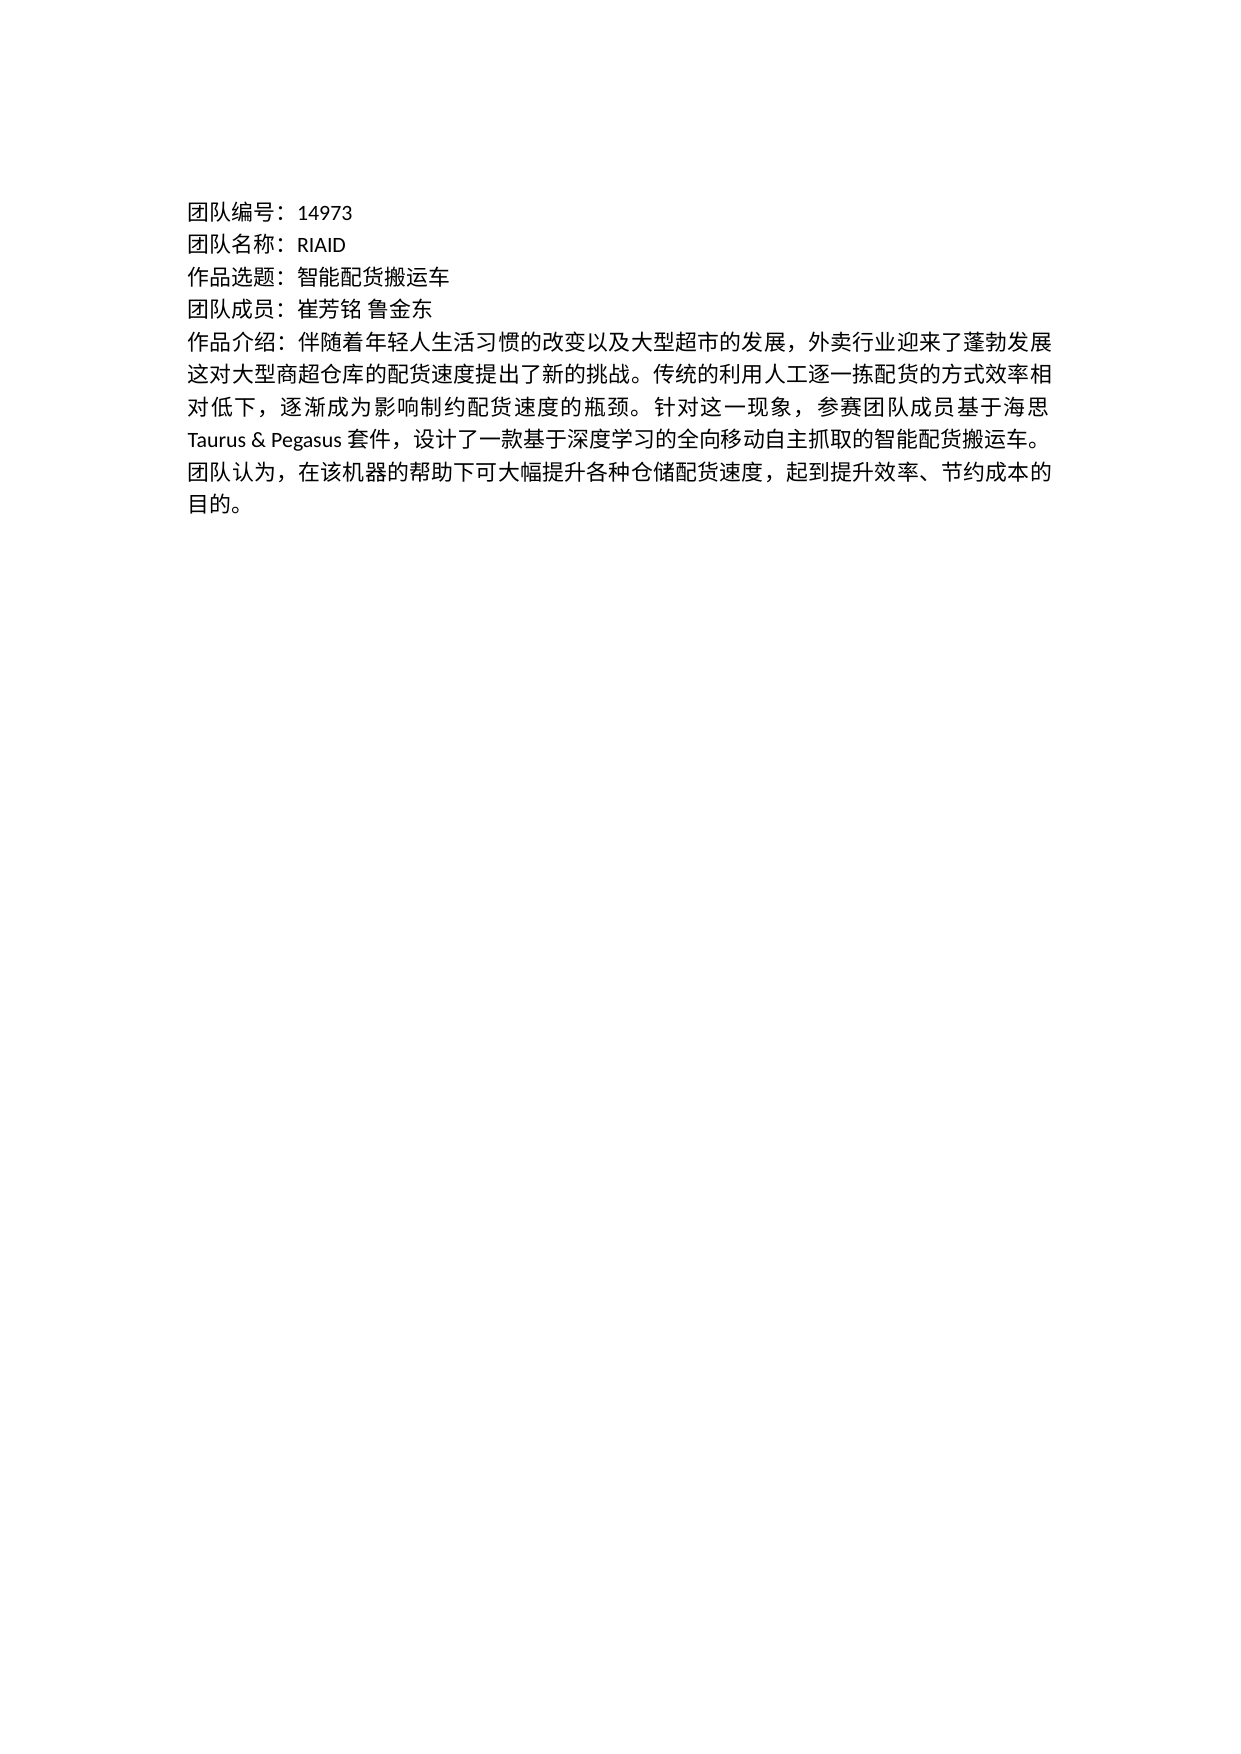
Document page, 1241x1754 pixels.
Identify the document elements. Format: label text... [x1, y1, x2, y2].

text 团队编号：14973 [187, 194, 1053, 227]
text 团队名称：RIAID [187, 227, 1053, 259]
text 作品选题：智能配货搬运车 [187, 259, 1053, 292]
text 作品介绍：伴随着年轻人生活习惯的改变以及大型超市的发展，外卖行业迎来了蓬勃发展，这对大型商超仓库的配货速度提出了新的挑战。传统的利用人工逐一拣配货的方式效率相对低下，逐渐成为影响制约配货速度的瓶颈。针对这一现象，参赛团队成员基于海思Taurus & Pegasus 套件，设计了一款基于深度学习的全向移动自主抓取的智能配货搬运车。团队认为，在该机器的帮助下可大幅提升各种仓储配货速度，起到提升效率、节约成本的目的。 [187, 324, 1053, 519]
text 团队成员：崔芳铭 鲁金东 [187, 292, 1053, 324]
